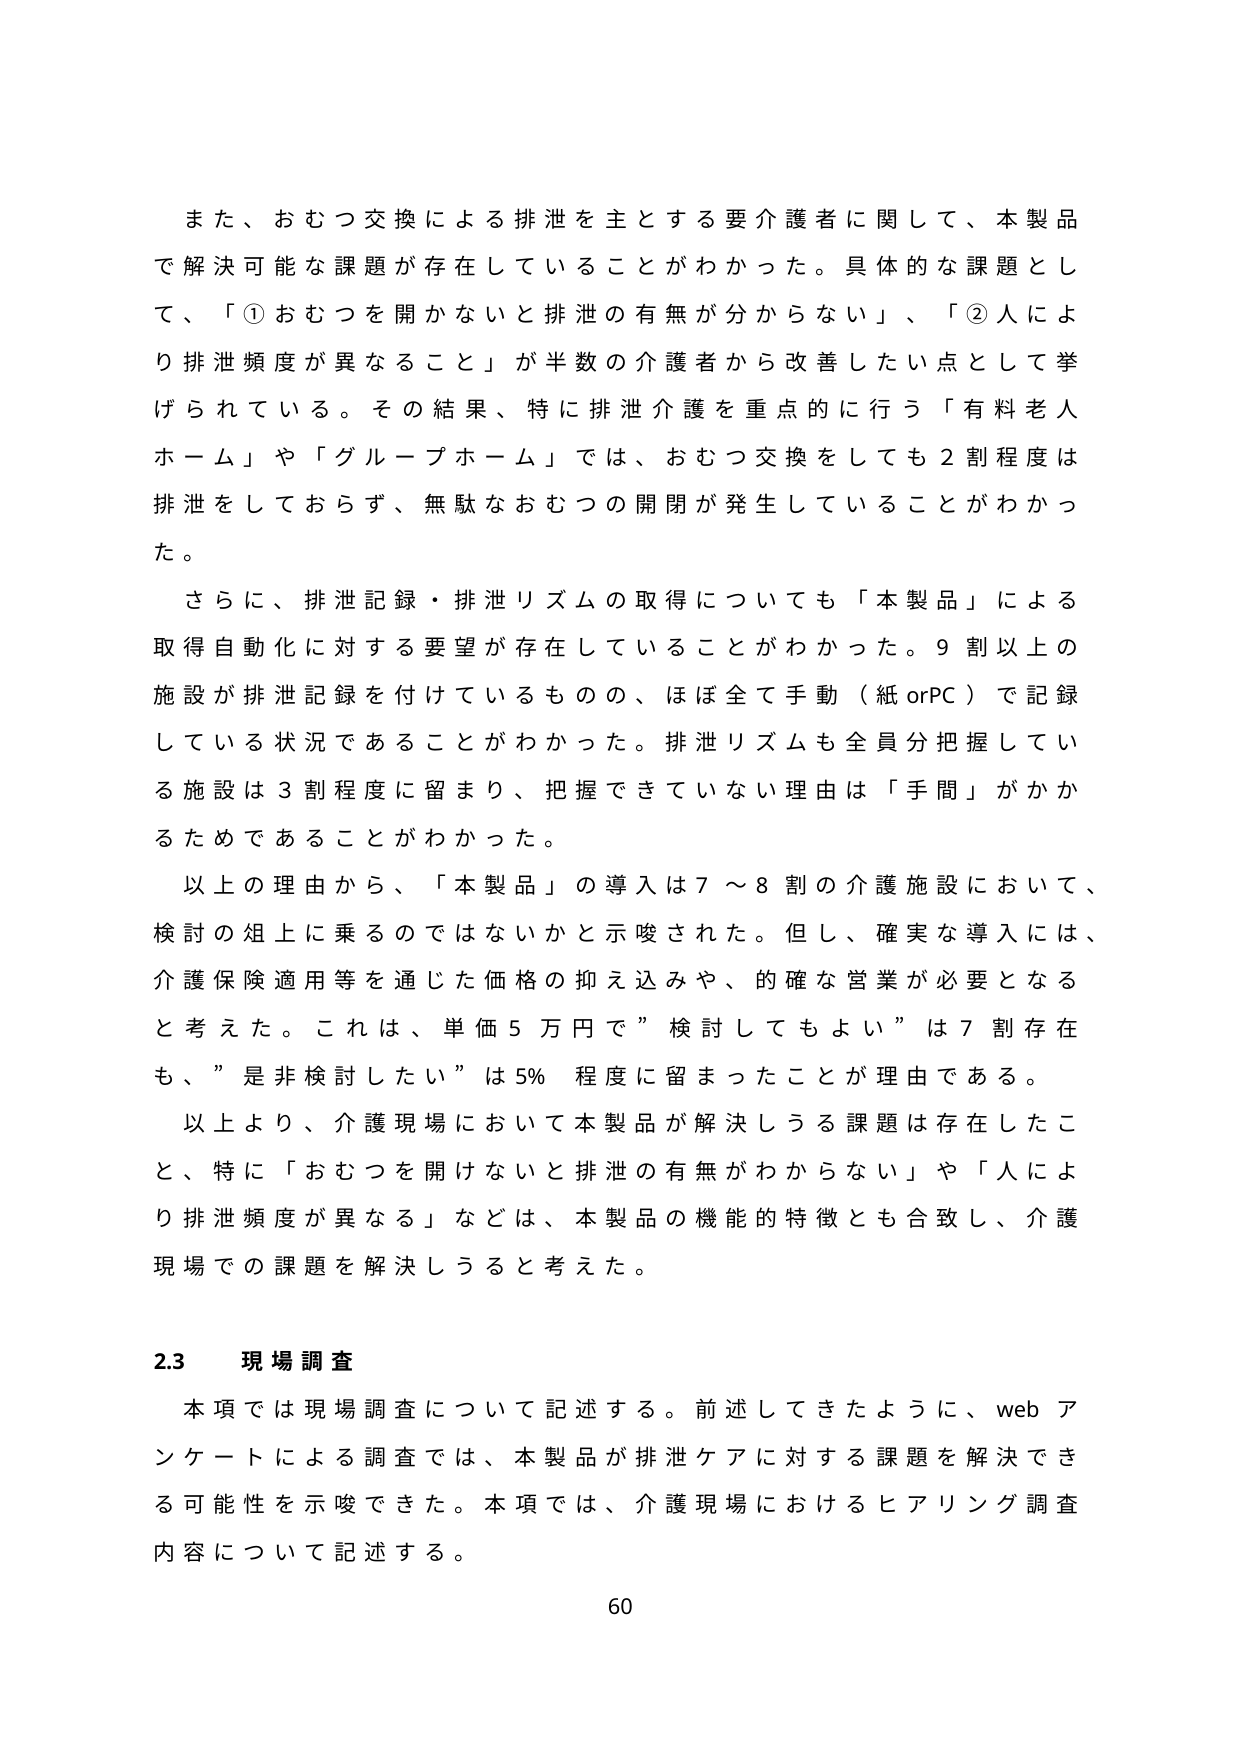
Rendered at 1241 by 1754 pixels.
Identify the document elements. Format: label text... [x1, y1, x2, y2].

text 以上の理由から、「本製品」の導入は7～8割の介護施設において、検討の俎上に乗るのではないかと示唆された。但し、確実な導入には、介護保険適用等を通じた価格の抑え込みや、的確な営業が必要となると考えた。これは、単価5万円で”検討してもよい”は7割存在も、”是非検討したい”は5%程度に留まったことが理由である。 [153, 860, 1087, 1098]
text 本項では現場調査について記述する。前述してきたように、webアンケートによる調査では、本製品が排泄ケアに対する課題を解決できる可能性を示唆できた。本項では、介護現場におけるヒアリング調査内容について記述する。 [153, 1384, 1087, 1574]
text また、おむつ交換による排泄を主とする要介護者に関して、本製品で解決可能な課題が存在していることがわかった。具体的な課題として、「①おむつを開かないと排泄の有無が分からない」、「②人により排泄頻度が異なること」が半数の介護者から改善したい点として挙げられている。その結果、特に排泄介護を重点的に行う「有料老人ホーム」や「グループホーム」では、おむつ交換をしても２割程度は排泄をしておらず、無駄なおむつの開閉が発生していることがわかった。 [153, 194, 1087, 575]
text さらに、排泄記録・排泄リズムの取得についても「本製品」による取得自動化に対する要望が存在していることがわかった。9割以上の施設が排泄記録を付けているものの、ほぼ全て手動（紙orPC）で記録している状況であることがわかった。排泄リズムも全員分把握している施設は３割程度に留まり、把握できていない理由は「手間」がかかるためであることがわかった。 [153, 575, 1087, 860]
text 以上より、介護現場において本製品が解決しうる課題は存在したこと、特に「おむつを開けないと排泄の有無がわからない」や「人により排泄頻度が異なる」などは、本製品の機能的特徴とも合致し、介護現場での課題を解決しうると考えた。 [153, 1098, 1087, 1289]
text 2.3 現場調査 [153, 1336, 1087, 1384]
